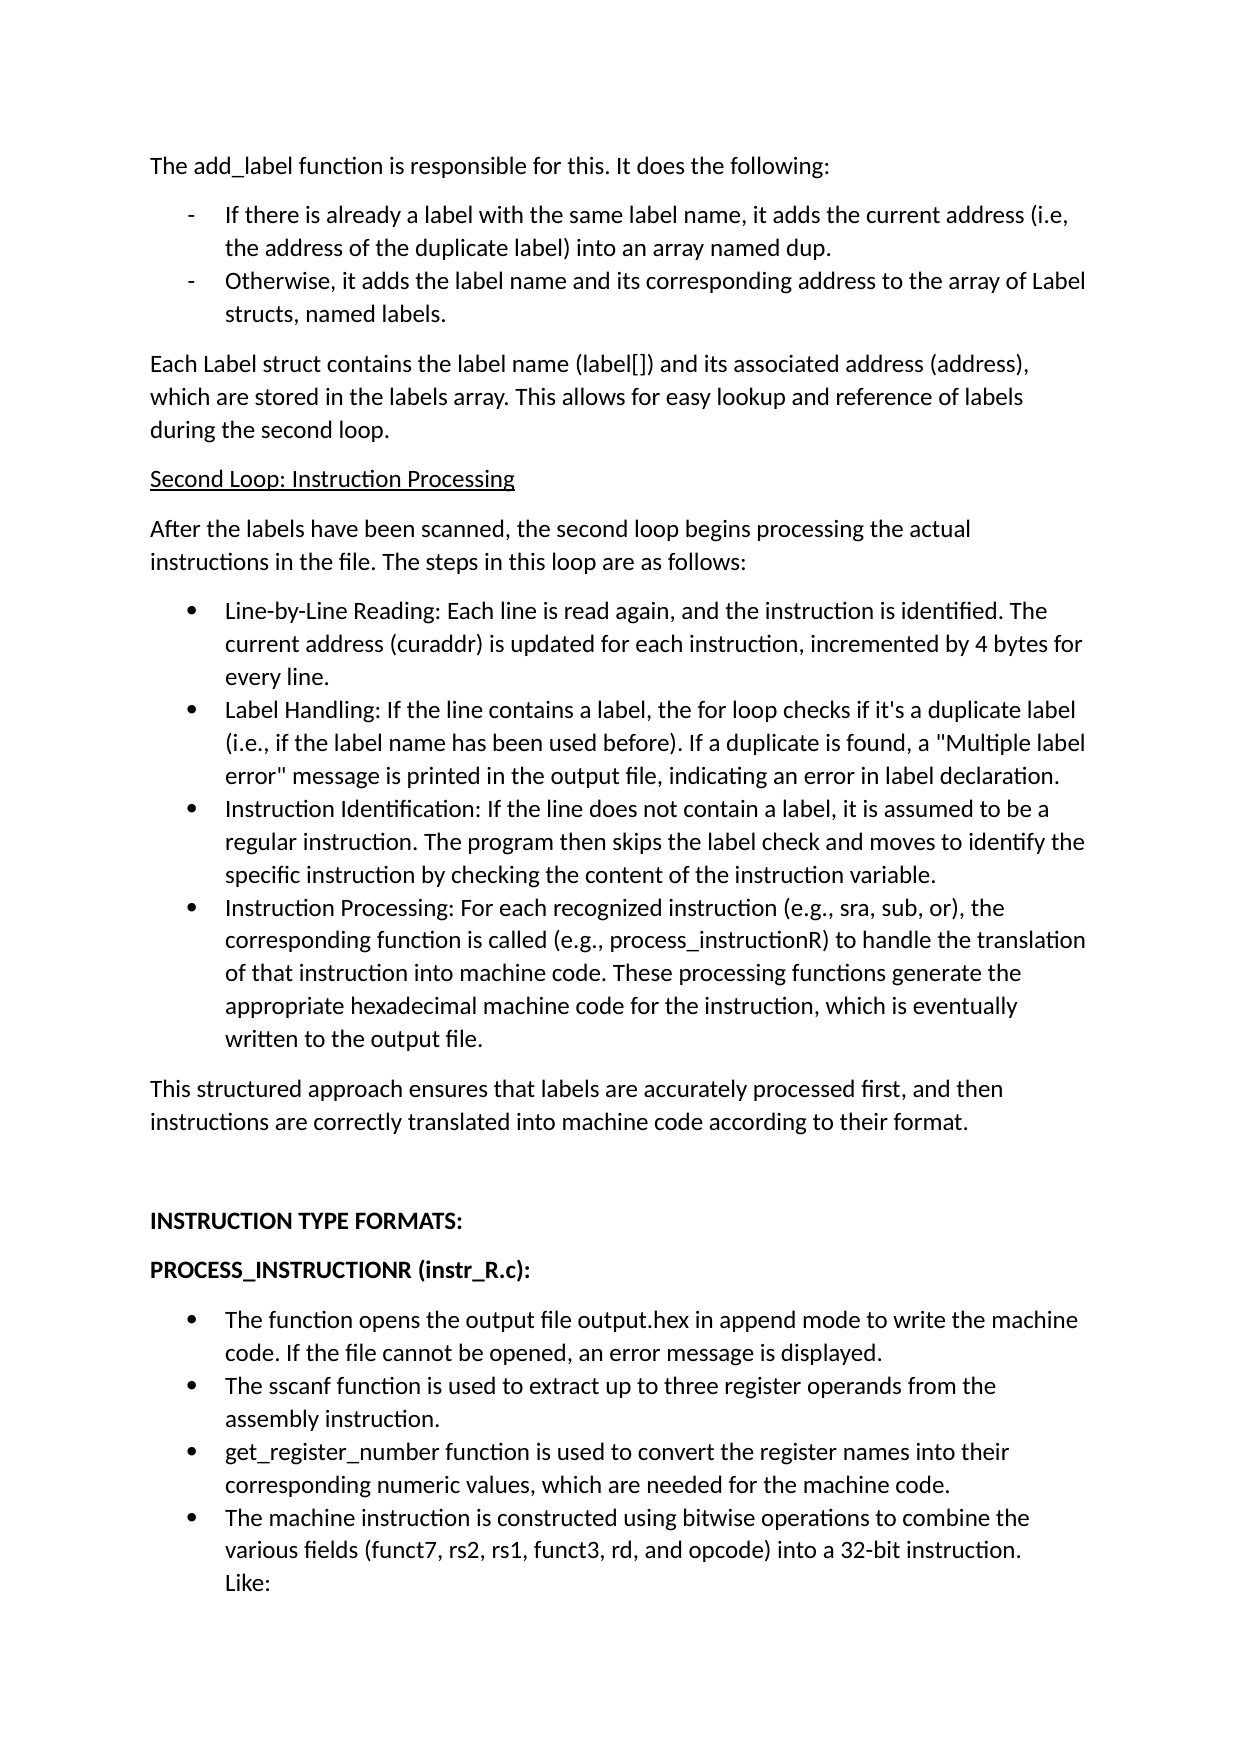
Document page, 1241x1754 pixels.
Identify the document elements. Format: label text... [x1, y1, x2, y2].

text Each Label struct contains the label name (label[]) and its associated address (address), which are stored in the labels array. This allows for easy lookup and reference of labels during the second loop. [150, 348, 1090, 444]
list Instruction Processing: For each recognized instruction (e.g., sra, sub, or), the corresponding function is called (e.g., process_instructionR) to handle the translation of that instruction into machine code. These processing functions generate the appropriate hexadecimal machine code for the instruction, which is eventually written to the output file. [187, 892, 1090, 1054]
list Like: [225, 1567, 1090, 1598]
text After the labels have been scanned, the second loop begins processing the actual instructions in the file. The steps in this loop are as follows: [150, 513, 1090, 576]
list The machine instruction is constructed using bitwise operations to combine the various fields (funct7, rs2, rs1, funct3, rd, and opcode) into a 32-bit instruction. [187, 1502, 1090, 1565]
list Label Handling: If the line contains a label, the for loop checks if it's a duplicate label (i.e., if the label name has been used before). If a duplicate is found, a "Multiple label error" message is printed in the output file, indicating an error in label declaration. [187, 694, 1090, 791]
list If there is already a label with the same label name, it adds the current address (i.e, the address of the duplicate label) into an array named dup. [187, 199, 1090, 263]
text PROCESS_INSTRUCTIONR (instr_R.c): [150, 1254, 1090, 1285]
list get_register_number function is used to convert the register names into their corresponding numeric values, which are needed for the machine code. [187, 1436, 1090, 1499]
list Instruction Identification: If the line does not contain a label, it is assumed to be a regular instruction. The program then skips the label check and moves to identify the specific instruction by checking the content of the instruction variable. [187, 793, 1090, 889]
list The sscanf function is used to extract up to three register operands from the assembly instruction. [187, 1370, 1090, 1433]
text INSTRUCTION TYPE FORMATS: [150, 1205, 1090, 1236]
text Second Loop: Instruction Processing [150, 463, 1090, 494]
text The add_label function is responsible for this. It does the following: [150, 150, 1090, 181]
list Otherwise, it adds the label name and its corresponding address to the array of Label structs, named labels. [187, 265, 1090, 329]
list The function opens the output file output.hex in append mode to write the machine code. If the file cannot be opened, an error message is displayed. [187, 1304, 1090, 1368]
list Line-by-Line Reading: Each line is read again, and the instruction is identified. The current address (curaddr) is updated for each instruction, incremented by 4 bytes for every line. [187, 595, 1090, 692]
text This structured approach ensures that labels are accurately processed first, and then instructions are correctly translated into machine code according to their format. [150, 1073, 1090, 1136]
